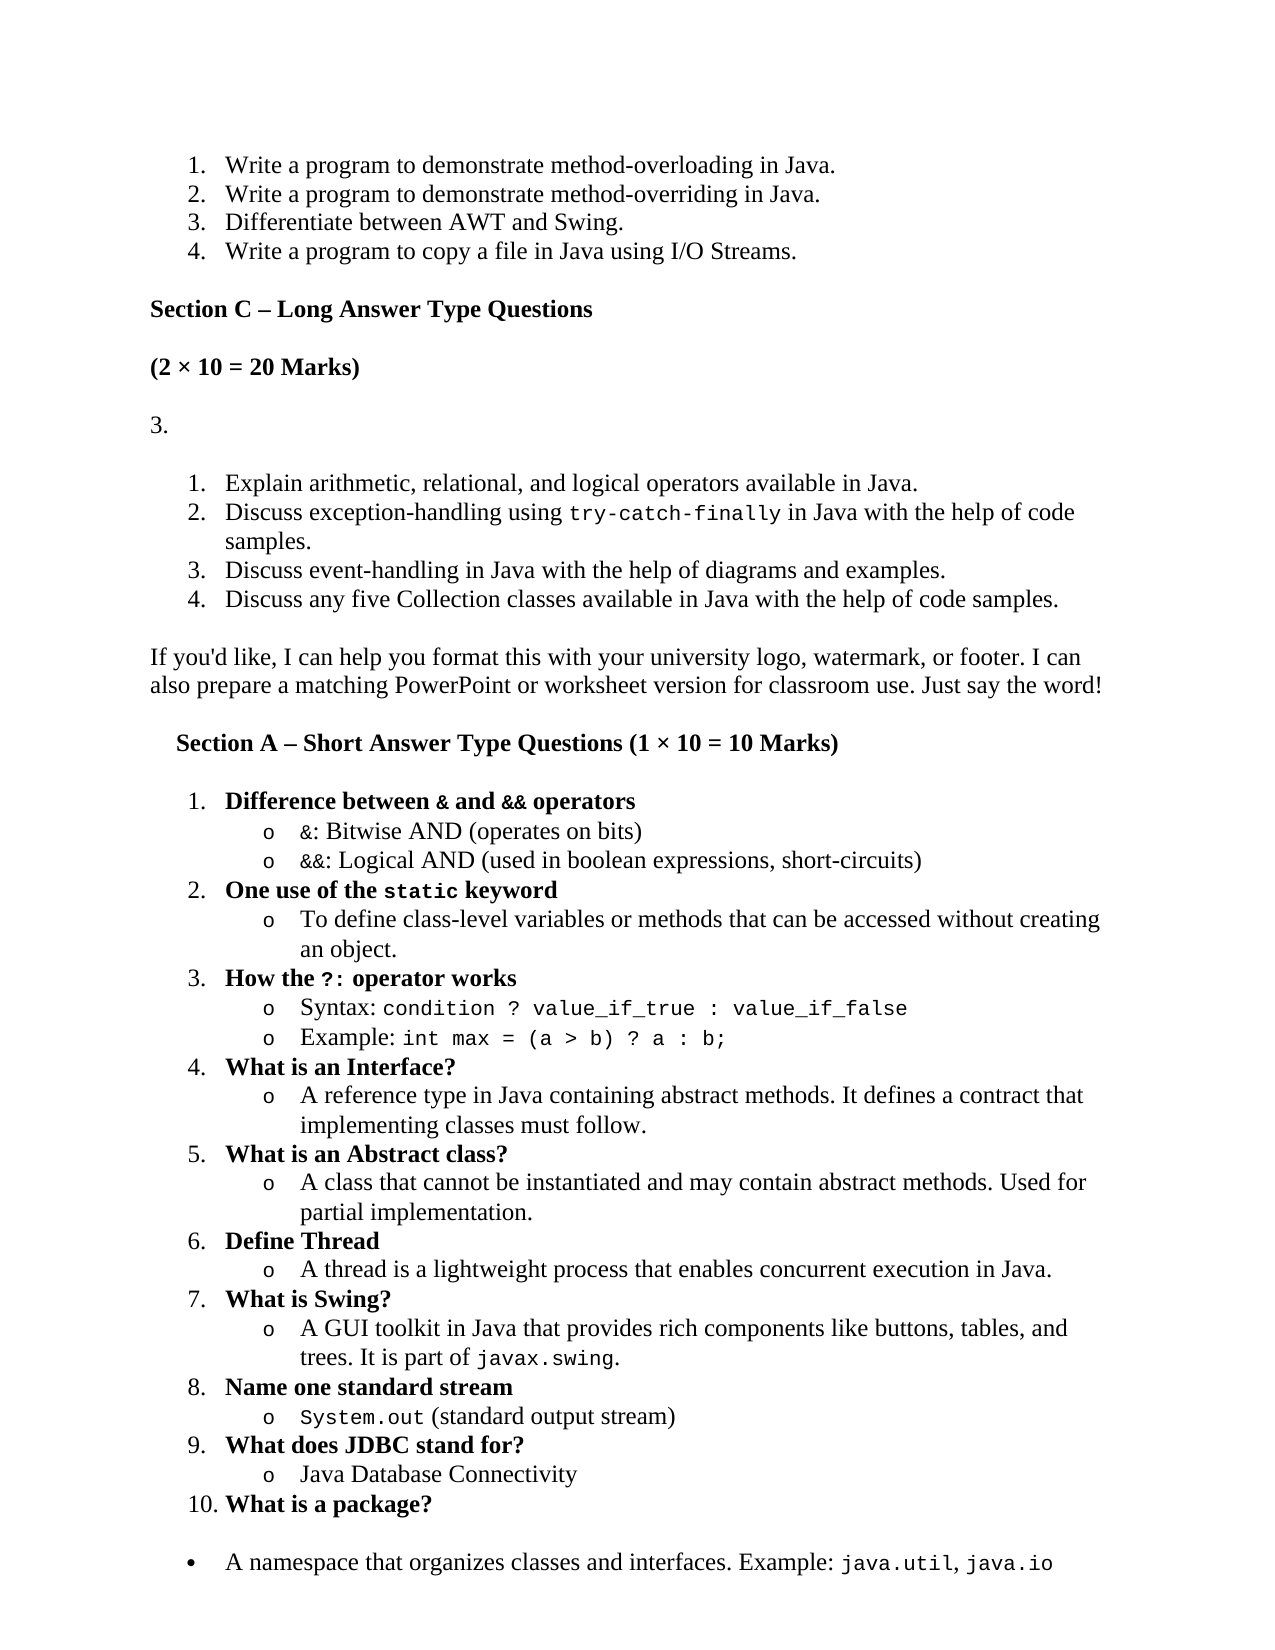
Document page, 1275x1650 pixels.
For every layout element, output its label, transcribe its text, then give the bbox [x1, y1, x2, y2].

list Example: int max = (a > b) ? a : b; [262, 1022, 1125, 1052]
list To define class-level variables or methods that can be accessed without creating an object. [262, 904, 1125, 963]
list What is Swing? [187, 1284, 1125, 1313]
list System.out (standard output stream) [262, 1401, 1125, 1430]
list Differentiate between AWT and Swing. [187, 207, 1125, 236]
list A class that cannot be instantiated and may contain abstract methods. Used for partial implementation. [262, 1167, 1125, 1226]
list Write a program to demonstrate method-overriding in Java. [187, 179, 1125, 207]
text Section C – Long Answer Type Questions [150, 294, 1125, 323]
list Syntax: condition ? value_if_true : value_if_false [262, 992, 1125, 1022]
list A GUI toolkit in Java that provides rich components like buttons, tables, and trees. It is part of javax.swing. [262, 1313, 1125, 1372]
list Java Database Connectivity [262, 1459, 1125, 1489]
list &&: Logical AND (used in boolean expressions, short-circuits) [262, 845, 1125, 875]
list What is a package? [187, 1489, 1125, 1517]
list A namespace that organizes classes and interfaces. Example: java.util, java.io [187, 1547, 1125, 1576]
list Write a program to copy a file in Java using I/O Streams. [187, 236, 1125, 265]
list Explain arithmetic, relational, and logical operators available in Java. [187, 468, 1125, 497]
list Discuss event-handling in Java with the help of diagrams and examples. [187, 555, 1125, 584]
text 🧠 Section A – Short Answer Type Questions (1 × 10 = 10 Marks) [150, 728, 1125, 757]
list Write a program to demonstrate method-overloading in Java. [187, 150, 1125, 179]
list A reference type in Java containing abstract methods. It defines a contract that implementing classes must follow. [262, 1080, 1125, 1139]
list Define Thread [187, 1226, 1125, 1254]
list A thread is a lightweight process that enables concurrent execution in Java. [262, 1254, 1125, 1284]
list &: Bitwise AND (operates on bits) [262, 816, 1125, 845]
list What is an Abstract class? [187, 1139, 1125, 1167]
list What does JDBC stand for? [187, 1430, 1125, 1459]
list One use of the static keyword [187, 875, 1125, 904]
text 3. [150, 410, 1125, 439]
text (2 × 10 = 20 Marks) [150, 352, 1125, 381]
list How the ?: operator works [187, 963, 1125, 992]
list Name one standard stream [187, 1372, 1125, 1401]
list Discuss any five Collection classes available in Java with the help of code samples. [187, 584, 1125, 612]
list What is an Interface? [187, 1052, 1125, 1080]
text If you'd like, I can help you format this with your university logo, watermark, or footer. I can also prepare a matching PowerPoint or worksheet version for classroom use. Just say the word! [150, 642, 1125, 699]
list Difference between & and && operators [187, 786, 1125, 816]
list Discuss exception-handling using try-catch-finally in Java with the help of code samples. [187, 497, 1125, 555]
